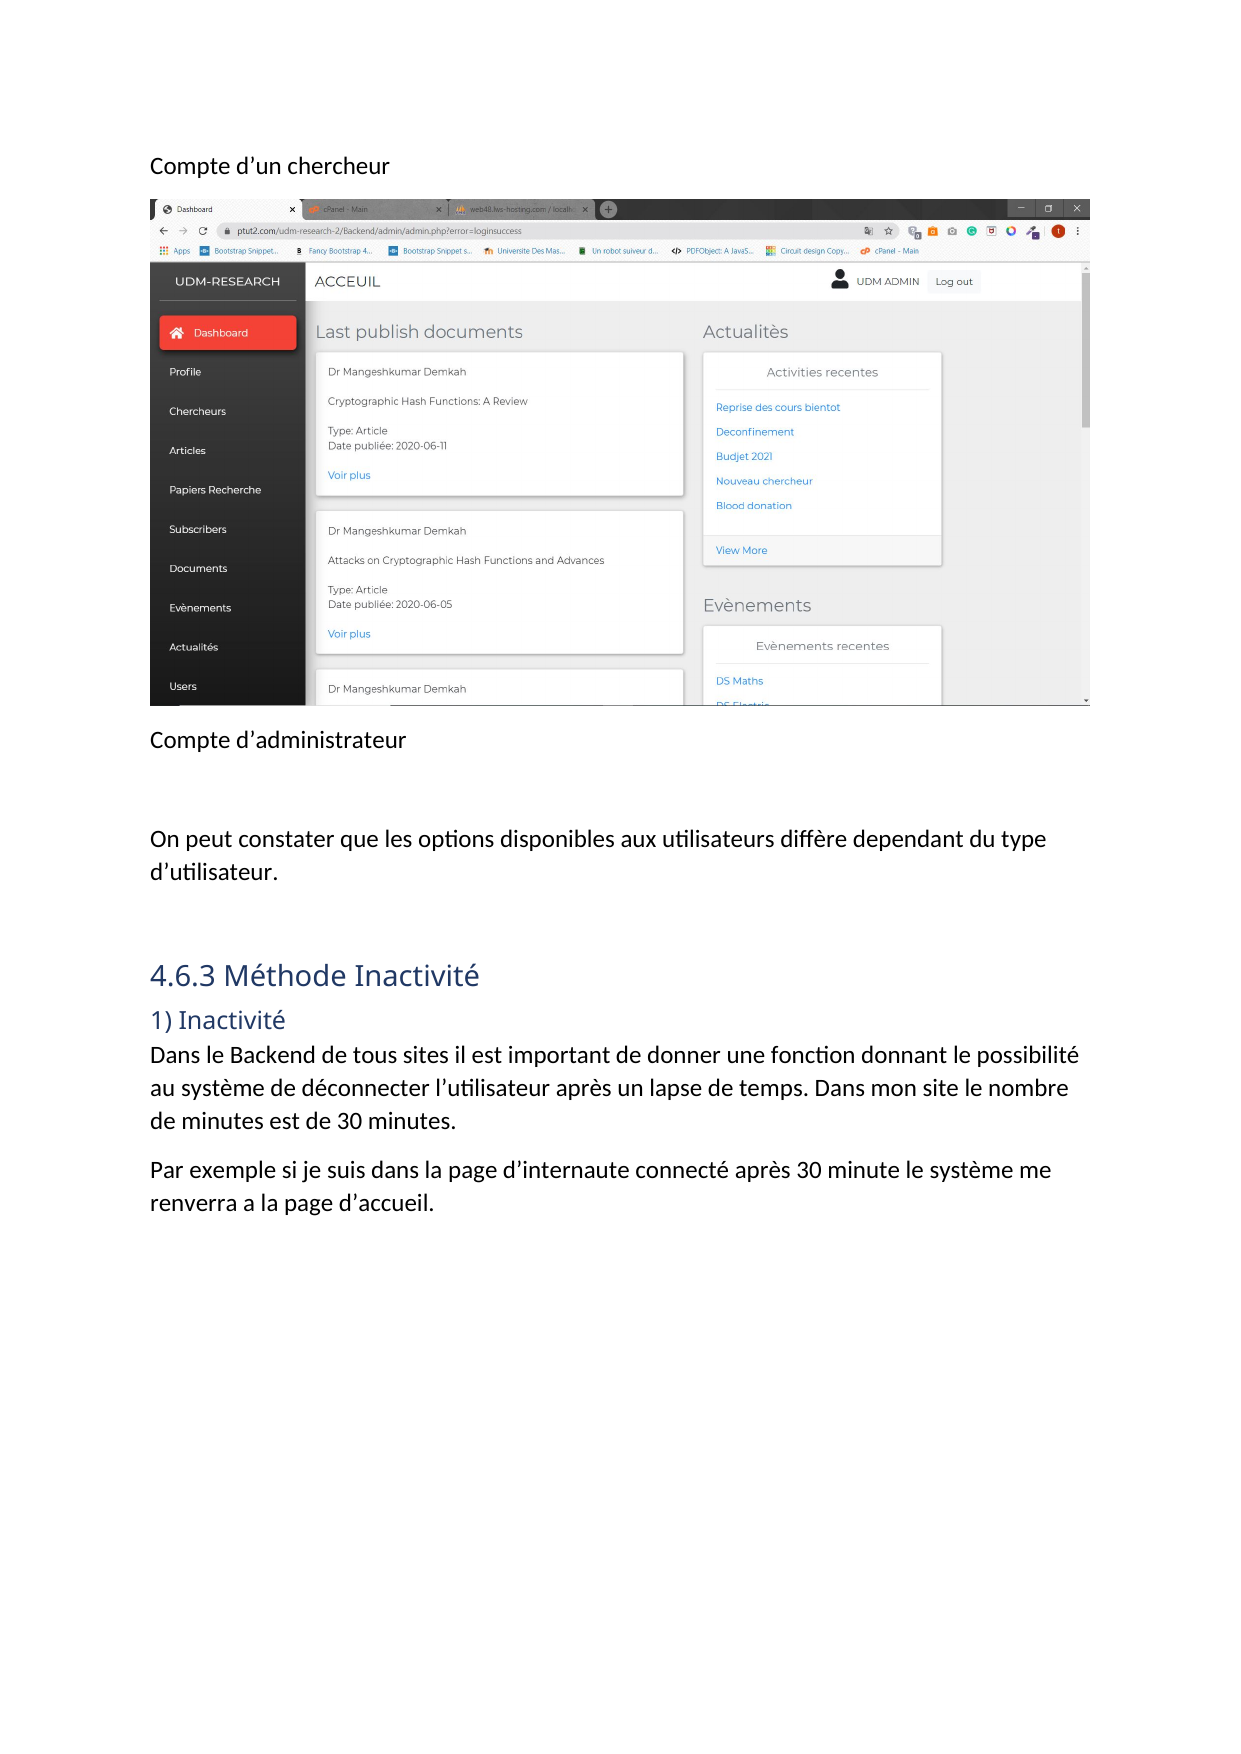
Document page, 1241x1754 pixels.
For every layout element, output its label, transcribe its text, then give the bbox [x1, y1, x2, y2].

subtitle 4.6.3 Méthode Inactivité [150, 955, 1090, 995]
text Compte d’administrateur [150, 724, 1090, 755]
text Dans le Backend de tous sites il est important de donner une fonction donnant le possibilité au système de déconnecter l’utilisateur après un lapse de temps. Dans mon site le nombre de minutes est de 30 minutes. [150, 1039, 1090, 1136]
text On peut constater que les options disponibles aux utilisateurs diffère dependant du type d’utilisateur. [150, 823, 1090, 887]
picture [150, 199, 1090, 706]
text Par exemple si je suis dans la page d’internaute connecté après 30 minute le système me renverra a la page d’accueil. [150, 1154, 1090, 1218]
subtitle 1) Inactivité [150, 1002, 1090, 1036]
text Compte d’un chercheur [150, 150, 1090, 181]
